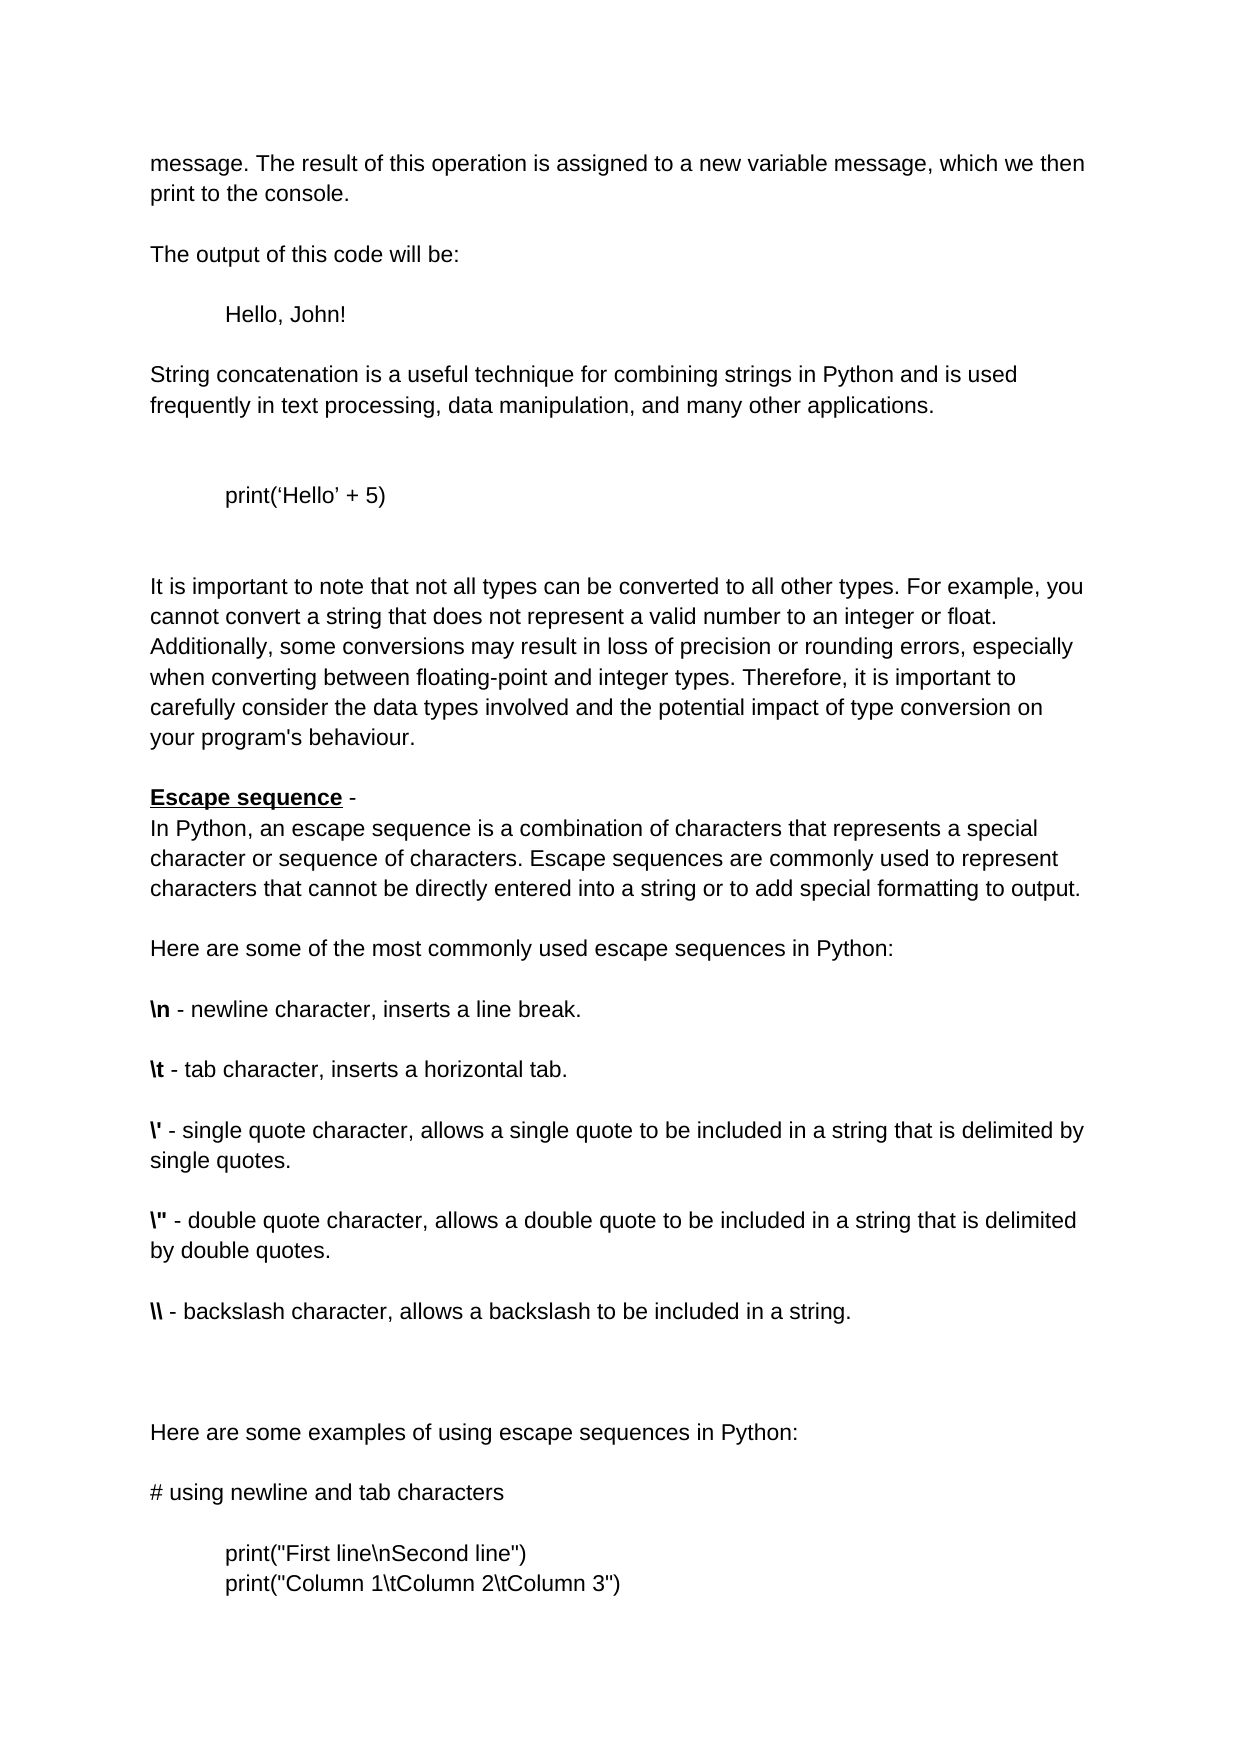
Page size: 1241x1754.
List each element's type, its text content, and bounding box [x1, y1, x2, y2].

text \" - double quote character, allows a double quote to be included in a string that is delimited by double quotes. [150, 1207, 1090, 1264]
text # using newline and tab characters [150, 1479, 1090, 1506]
text Here are some examples of using escape sequences in Python: [150, 1419, 1090, 1445]
text print("Column 1\tColumn 2\tColumn 3") [225, 1570, 1090, 1596]
text String concatenation is a useful technique for combining strings in Python and is used frequently in text processing, data manipulation, and many other applications. [150, 361, 1090, 418]
text Hello, John! [150, 301, 1090, 327]
text Here are some of the most commonly used escape sequences in Python: [150, 935, 1090, 962]
text The output of this code will be: [150, 241, 1090, 267]
text \n - newline character, inserts a line break. [150, 996, 1090, 1022]
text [150, 150, 1090, 207]
text print(‘Hello’ + 5) [150, 482, 1090, 509]
text Escape sequence - [150, 784, 1090, 811]
text In Python, an escape sequence is a combination of characters that represents a special character or sequence of characters. Escape sequences are commonly used to represent characters that cannot be directly entered into a string or to add special formatting to output. [150, 814, 1090, 901]
text print("First line\nSecond line") [225, 1539, 1090, 1566]
text \\ - backslash character, allows a backslash to be included in a string. [150, 1298, 1090, 1324]
text \t - tab character, inserts a horizontal tab. [150, 1056, 1090, 1083]
text \' - single quote character, allows a single quote to be included in a string that is delimited by single quotes. [150, 1117, 1090, 1173]
text It is important to note that not all types can be converted to all other types. For example, you cannot convert a string that does not represent a valid number to an integer or float. Additionally, some conversions may result in loss of precision or rounding errors, especially when converting between floating-point and integer types. Therefore, it is important to carefully consider the data types involved and the potential impact of type conversion on your program's behaviour. [150, 573, 1090, 750]
